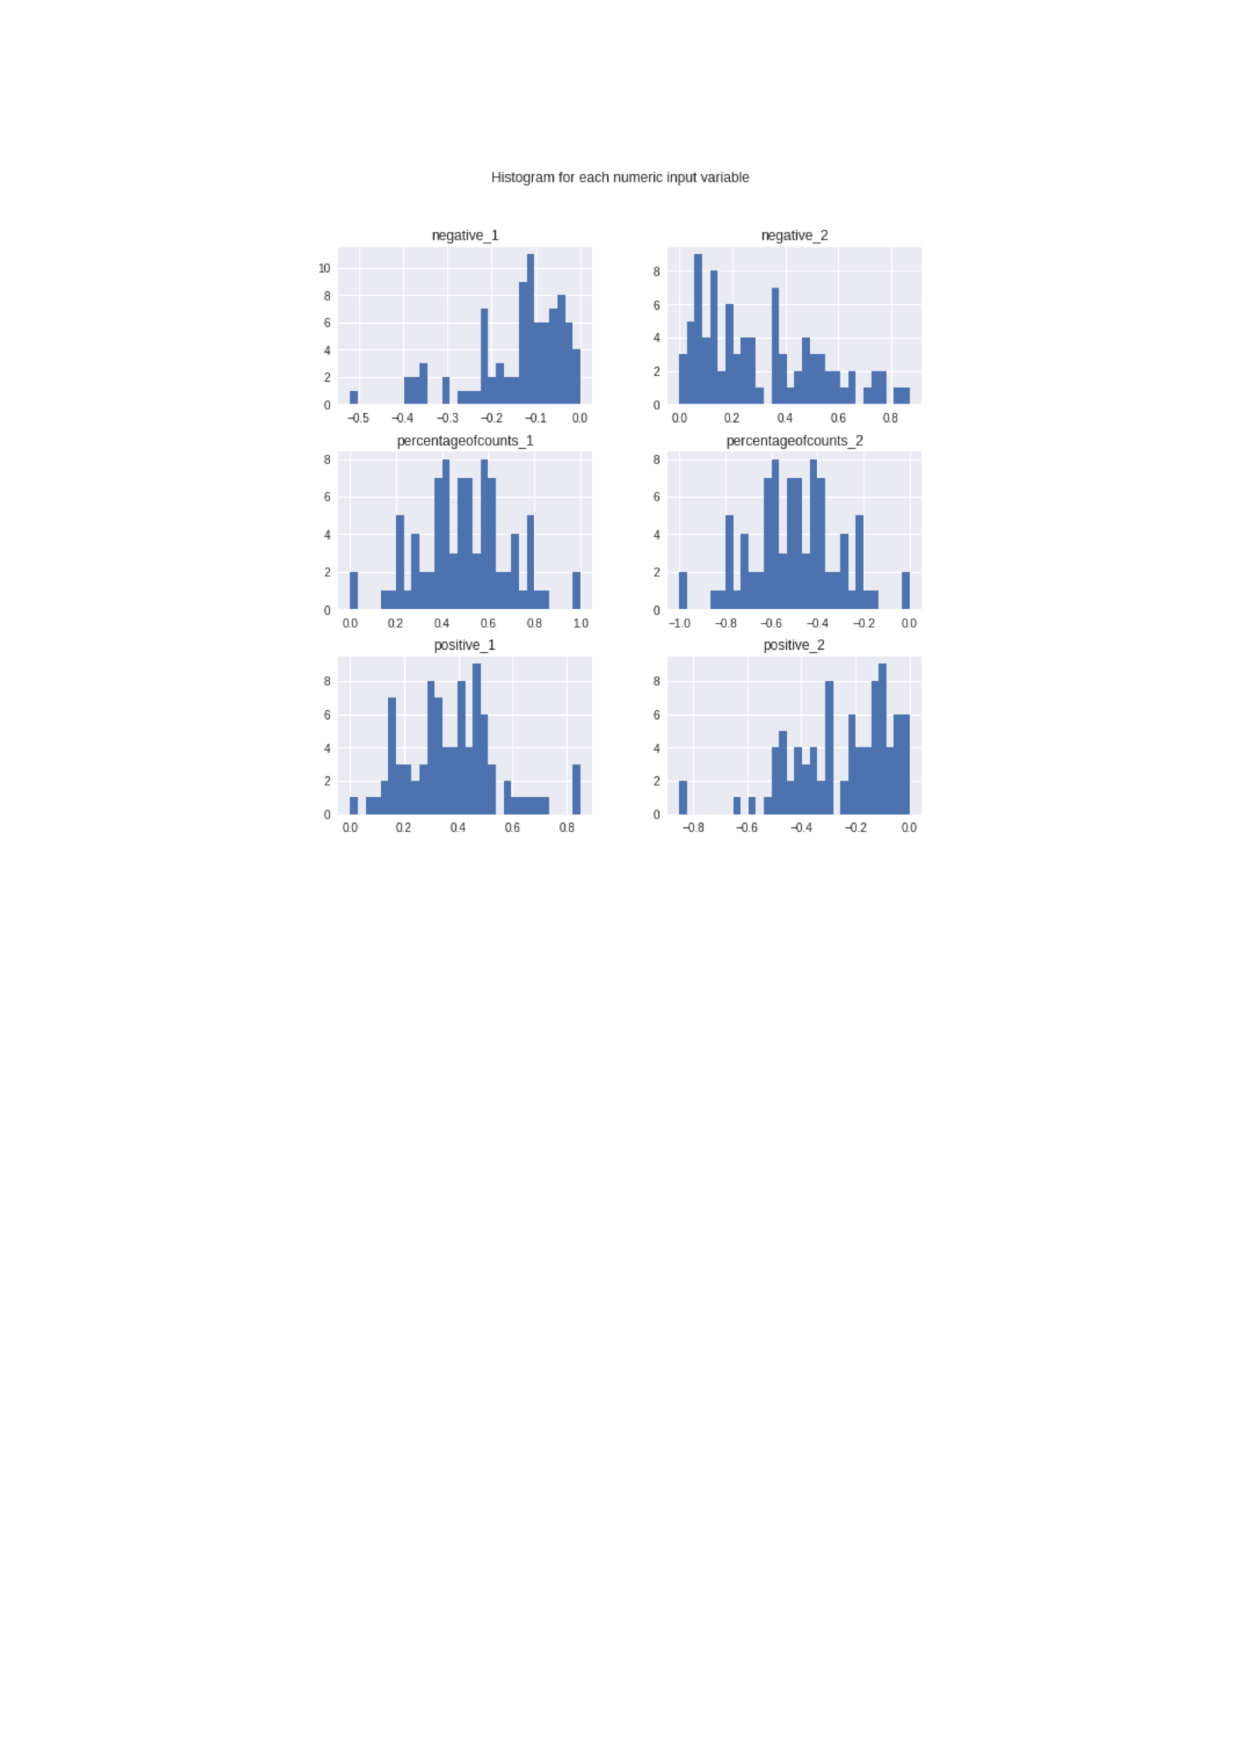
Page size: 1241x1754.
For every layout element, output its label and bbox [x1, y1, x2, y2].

picture [281, 162, 960, 849]
